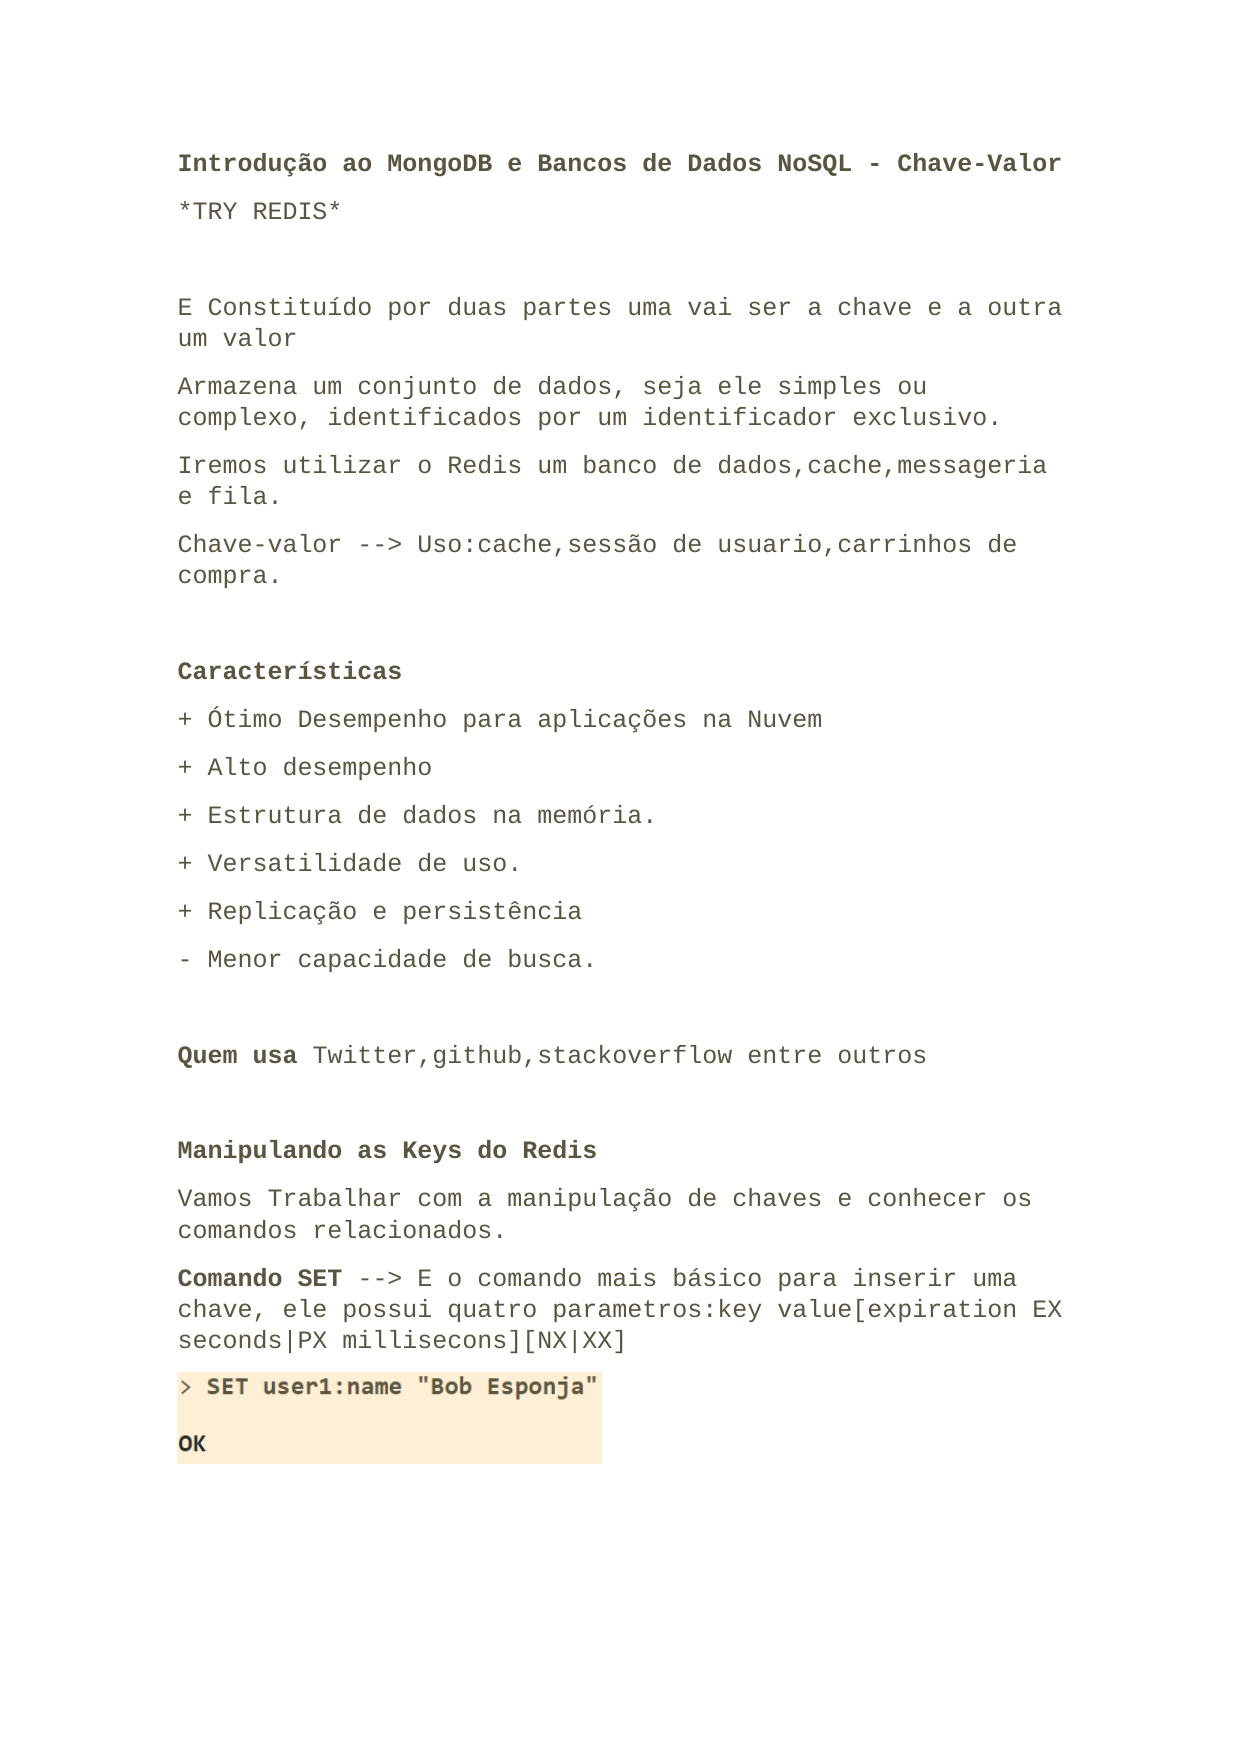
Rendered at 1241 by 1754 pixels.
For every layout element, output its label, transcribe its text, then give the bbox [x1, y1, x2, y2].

picture [177, 1372, 603, 1464]
text Armazena um conjunto de dados, seja ele simples ou complexo, identificados por um identificador exclusivo. [177, 371, 1063, 433]
text Quem usa Twitter,github,stackoverflow entre outros [177, 1039, 1063, 1071]
text Vamos Trabalhar com a manipulação de chaves e conhecer os comandos relacionados. [177, 1183, 1063, 1246]
text Chave-valor --> Uso:cache,sessão de usuario,carrinhos de compra. [177, 529, 1063, 591]
text + Replicação e persistência [177, 896, 1063, 927]
text Introdução ao MongoDB e Bancos de Dados NoSQL - Chave-Valor [177, 148, 1063, 179]
text *TRY REDIS* [177, 196, 1063, 227]
text + Estrutura de dados na memória. [177, 800, 1063, 831]
text Comando SET --> E o comando mais básico para inserir uma chave, ele possui quatro parametros:key value[expiration EX seconds|PX millisecons][NX|XX] [177, 1262, 1063, 1356]
text E Constituído por duas partes uma vai ser a chave e a outra um valor [177, 291, 1063, 354]
text Características [177, 656, 1063, 687]
text + Versatilidade de uso. [177, 848, 1063, 879]
text + Alto desempenho [177, 752, 1063, 783]
text Manipulando as Keys do Redis [177, 1135, 1063, 1166]
text Iremos utilizar o Redis um banco de dados,cache,messageria e fila. [177, 450, 1063, 512]
text + Ótimo Desempenho para aplicações na Nuvem [177, 704, 1063, 735]
text - Menor capacidade de busca. [177, 943, 1063, 975]
